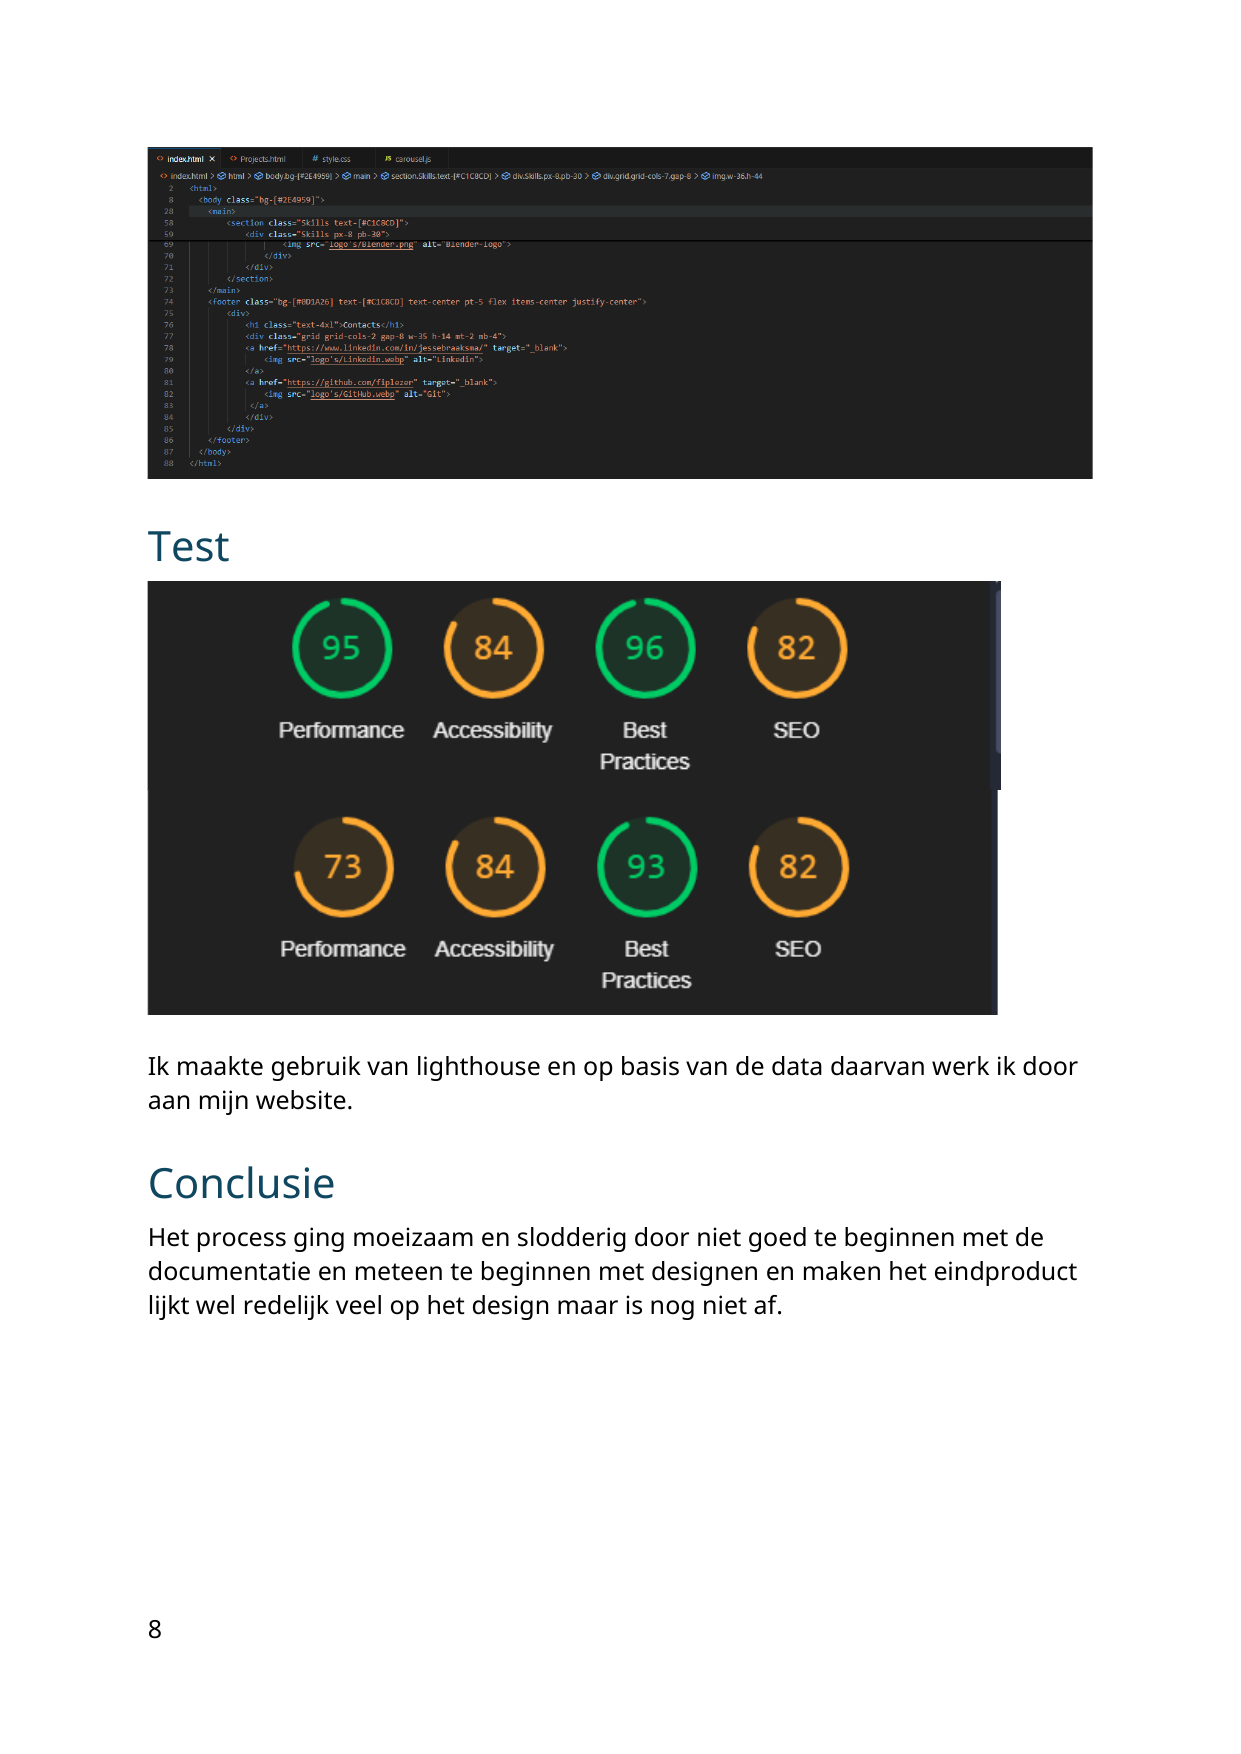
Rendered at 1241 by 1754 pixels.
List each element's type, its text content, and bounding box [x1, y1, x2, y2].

text Ik maakte gebruik van lighthouse en op basis van de data daarvan werk ik door aan mijn website. [148, 1048, 1093, 1117]
subtitle Conclusie [148, 1154, 1093, 1211]
text Het process ging moeizaam en slodderig door niet goed te beginnen met de documentatie en meteen te beginnen met designen en maken het eindproduct lijkt wel redelijk veel op het design maar is nog niet af. [148, 1219, 1093, 1321]
subtitle Test [148, 516, 1093, 573]
picture [147, 147, 1093, 479]
picture [147, 581, 1001, 1015]
